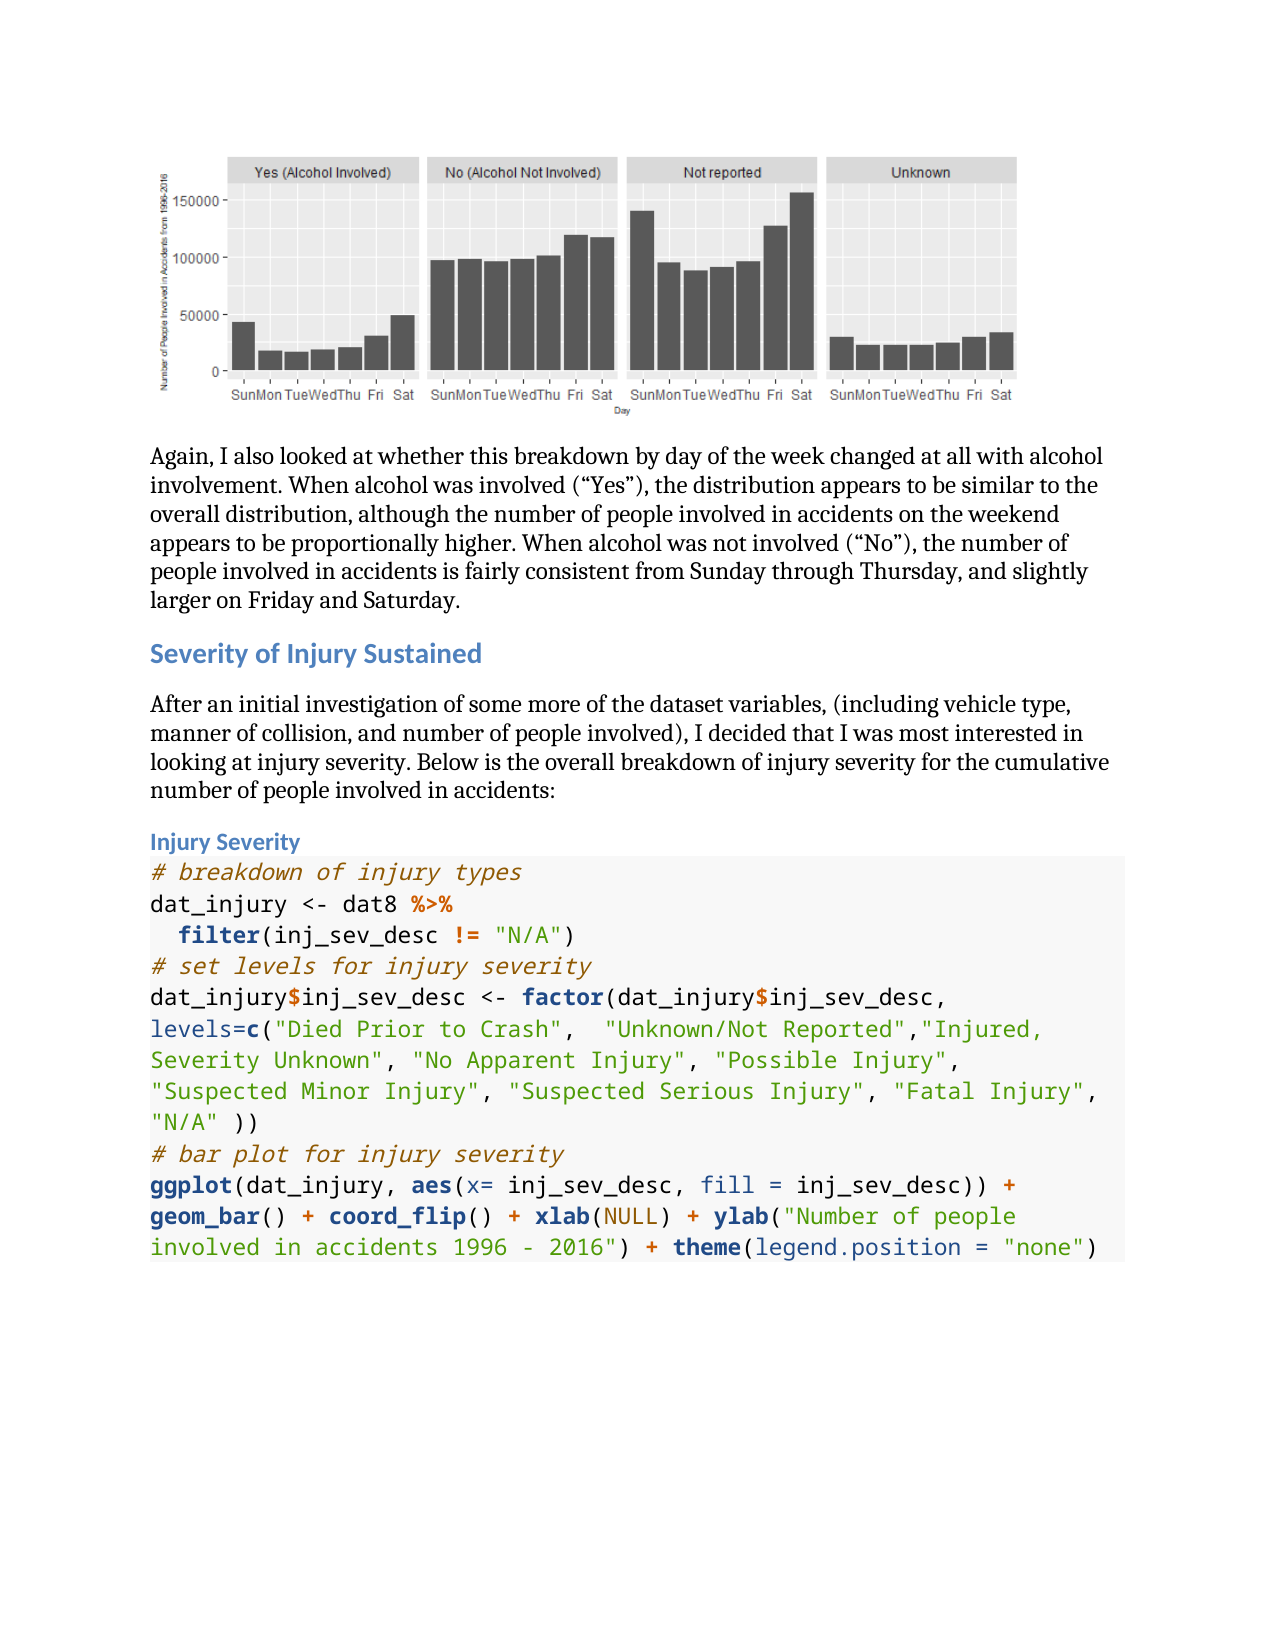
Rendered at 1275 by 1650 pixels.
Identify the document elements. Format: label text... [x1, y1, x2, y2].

text # breakdown of injury types dat_injury <- dat8 %>% filter(inj_sev_desc != "N/A") # set levels for injury severity dat_injury$inj_sev_desc <- factor(dat_injury$inj_sev_desc, levels=c("Died Prior to Crash", "Unknown/Not Reported","Injured, Severity Unknown", "No Apparent Injury", "Possible Injury", "Suspected Minor Injury", "Suspected Serious Injury", "Fatal Injury", "N/A" )) # bar plot for injury severity ggplot(dat_injury, aes(x= inj_sev_desc, fill = inj_sev_desc)) + geom_bar() + coord_flip() + xlab(NULL) + ylab("Number of people involved in accidents 1996 - 2016") + theme(legend.position = "none") [150, 856, 1125, 1262]
text After an initial investigation of some more of the dataset variables, (including vehicle type, manner of collision, and number of people involved), I decided that I was most interested in looking at injury severity. Below is the overall breakdown of injury severity for the cumulative number of people involved in accidents: [150, 690, 1125, 805]
subtitle Severity of Injury Sustained [150, 636, 1125, 671]
text Again, I also looked at whether this breakdown by day of the week changed at all with alcohol involvement. When alcohol was involved (“Yes”), the distribution appears to be similar to the overall distribution, although the number of people involved in accidents on the weekend appears to be proportionally higher. When alcohol was not involved (“No”), the number of people involved in accidents is fairly consistent from Sunday through Thursday, and slightly larger on Friday and Saturday. [150, 442, 1125, 615]
subtitle Injury Severity [150, 826, 1125, 856]
picture [150, 150, 1025, 424]
